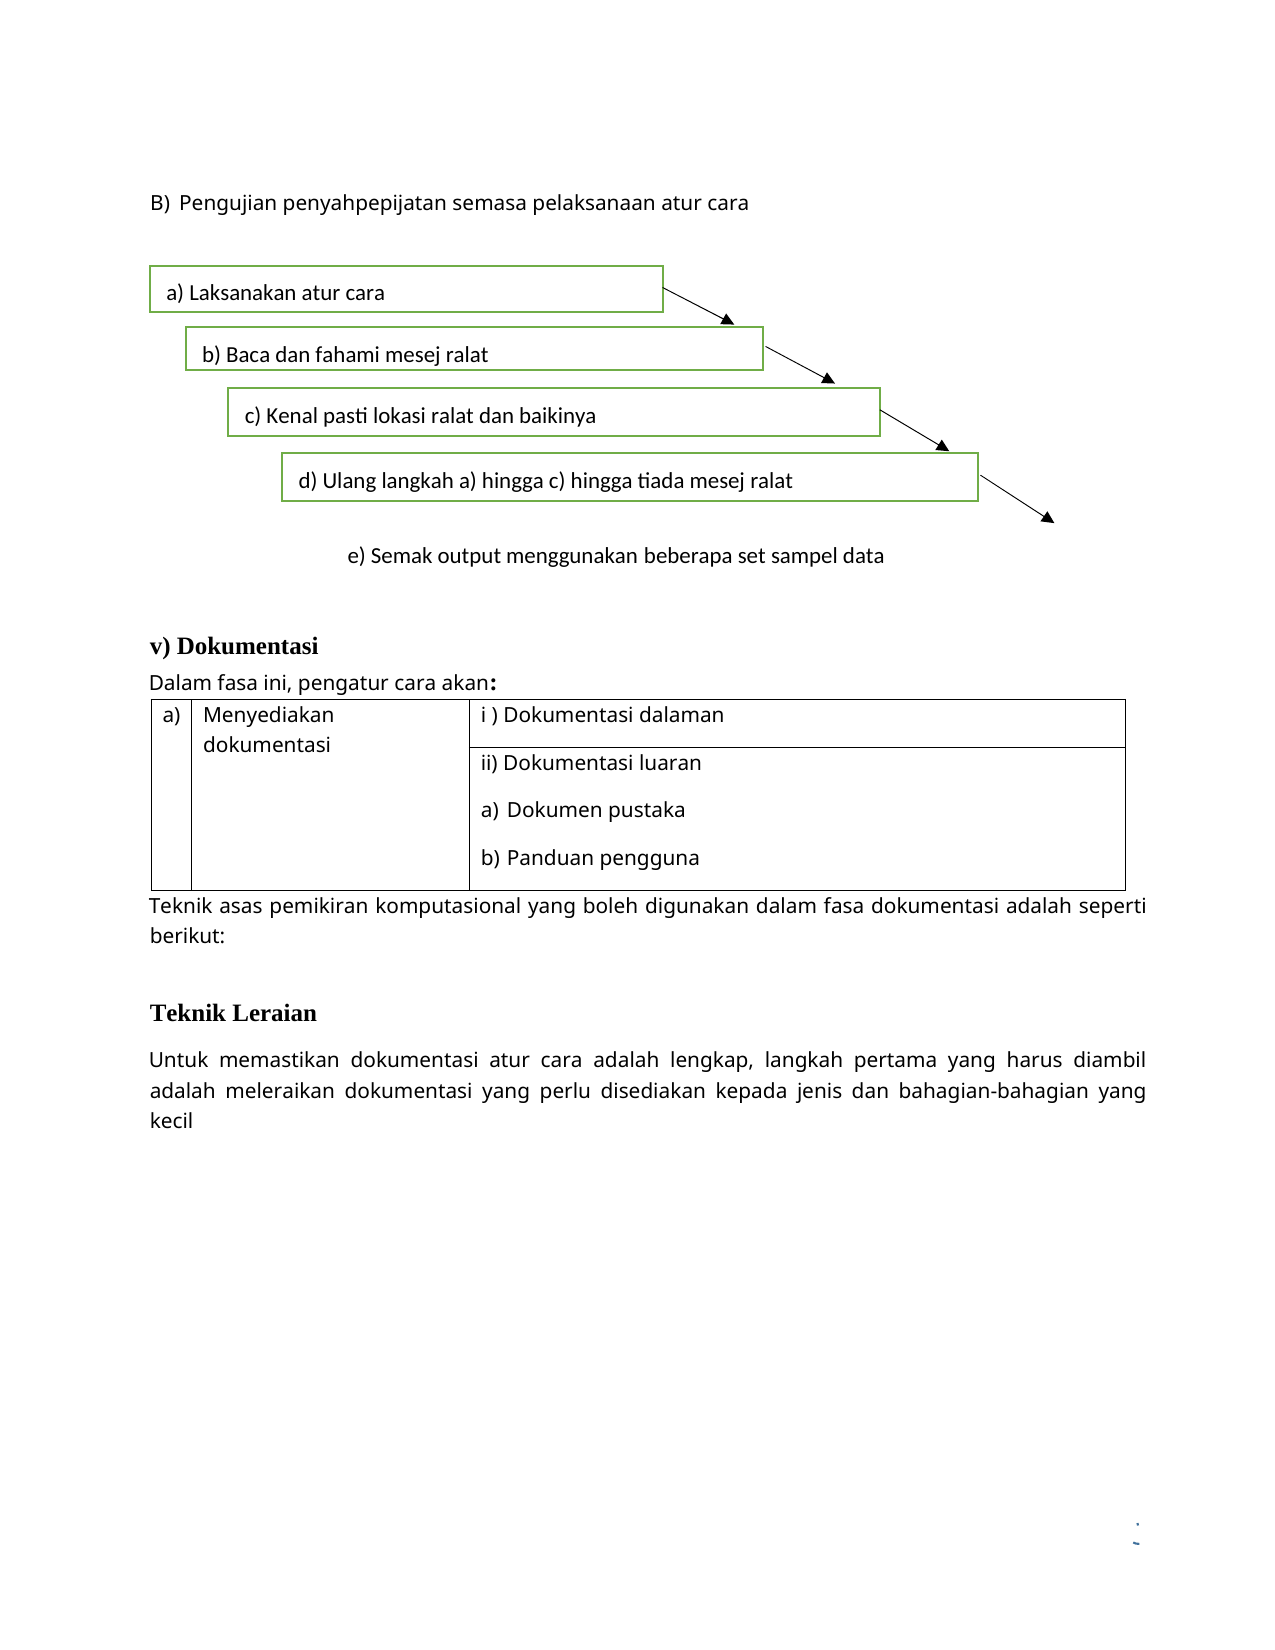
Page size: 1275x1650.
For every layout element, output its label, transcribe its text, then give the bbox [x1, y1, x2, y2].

text Teknik asas pemikiran komputasional yang boleh digunakan dalam fasa dokumentasi adalah seperti berikut: [148, 891, 1147, 949]
text Untuk memastikan dokumentasi atur cara adalah lengkap, langkah pertama yang harus diambil adalah meleraikan dokumentasi yang perlu disediakan kepada jenis dan bahagian-bahagian yang kecil [148, 1046, 1147, 1134]
list Pengujian penyahpepijatan semasa pelaksanaan atur cara [150, 188, 1147, 217]
subtitle Teknik Leraian [149, 998, 1154, 1027]
table_cell ii) Dokumentasi luaran Dokumen pustaka Panduan pengguna [470, 748, 1125, 890]
subtitle v) Dokumentasi [149, 631, 1154, 660]
text Dalam fasa ini, pengatur cara akan: [148, 667, 1147, 697]
table_header i ) Dokumentasi dalaman [470, 700, 1125, 747]
table_header Menyediakan dokumentasi [192, 700, 469, 890]
table_header a) [152, 700, 191, 890]
